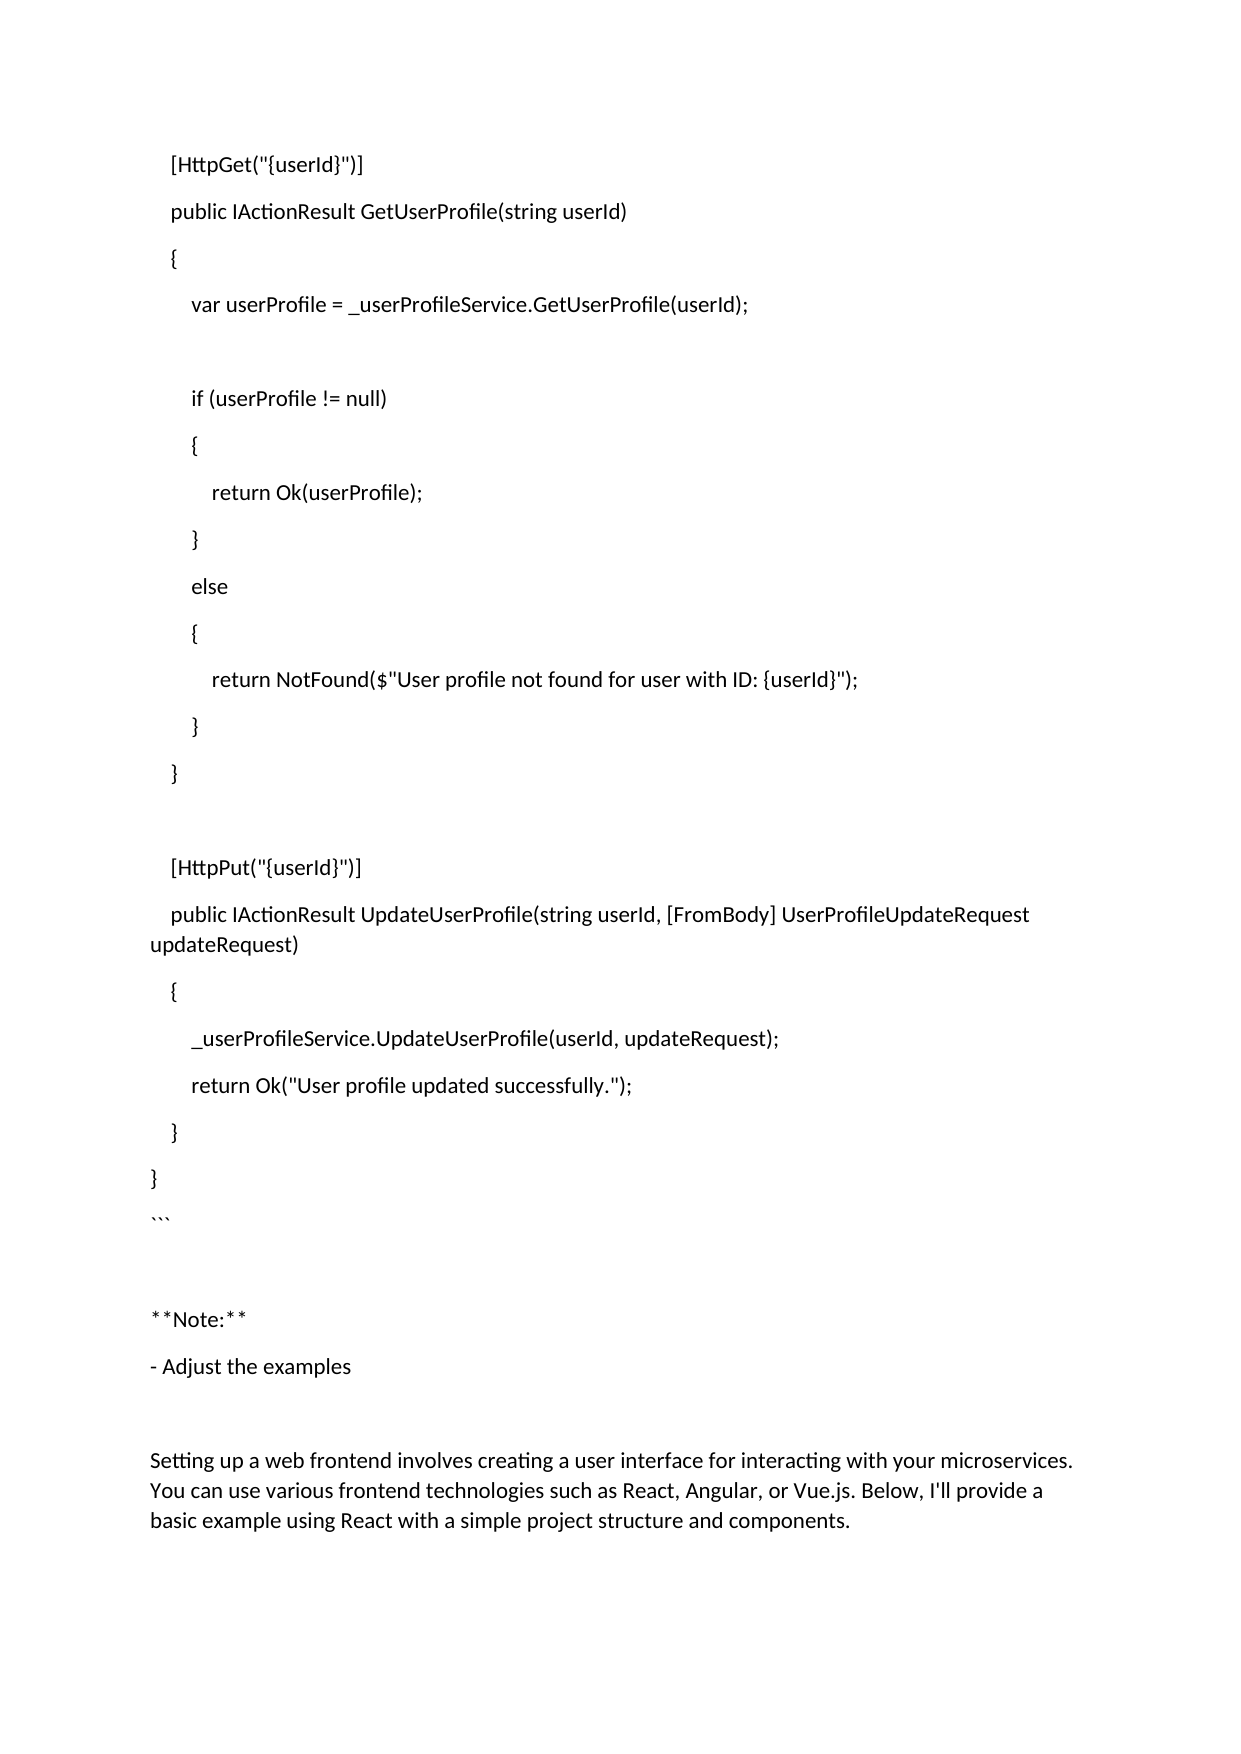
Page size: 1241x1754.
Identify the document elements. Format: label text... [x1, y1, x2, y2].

text if (userProfile != null) [150, 384, 1090, 412]
text { [150, 244, 1090, 272]
text { [150, 619, 1090, 647]
text public IActionResult UpdateUserProfile(string userId, [FromBody] UserProfileUpdateRequest updateRequest) [150, 900, 1090, 958]
text - Adjust the examples [150, 1352, 1090, 1380]
text } [150, 759, 1090, 787]
text } [150, 712, 1090, 741]
text } [150, 1118, 1090, 1146]
text { [150, 977, 1090, 1005]
text public IActionResult GetUserProfile(string userId) [150, 197, 1090, 225]
text **Note:** [150, 1305, 1090, 1333]
text { [150, 431, 1090, 459]
text } [150, 525, 1090, 553]
text } [150, 1164, 1090, 1193]
text return Ok("User profile updated successfully."); [150, 1071, 1090, 1099]
text _userProfileService.UpdateUserProfile(userId, updateRequest); [150, 1024, 1090, 1052]
text return Ok(userProfile); [150, 478, 1090, 506]
text else [150, 572, 1090, 600]
text [HttpPut("{userId}")] [150, 853, 1090, 881]
text return NotFound($"User profile not found for user with ID: {userId}"); [150, 666, 1090, 694]
text var userProfile = _userProfileService.GetUserProfile(userId); [150, 291, 1090, 319]
text [HttpGet("{userId}")] [150, 150, 1090, 178]
text Setting up a web frontend involves creating a user interface for interacting with your microservices. You can use various frontend technologies such as React, Angular, or Vue.js. Below, I'll provide a basic example using React with a simple project structure and components. [150, 1446, 1090, 1534]
text ``` [150, 1211, 1090, 1239]
